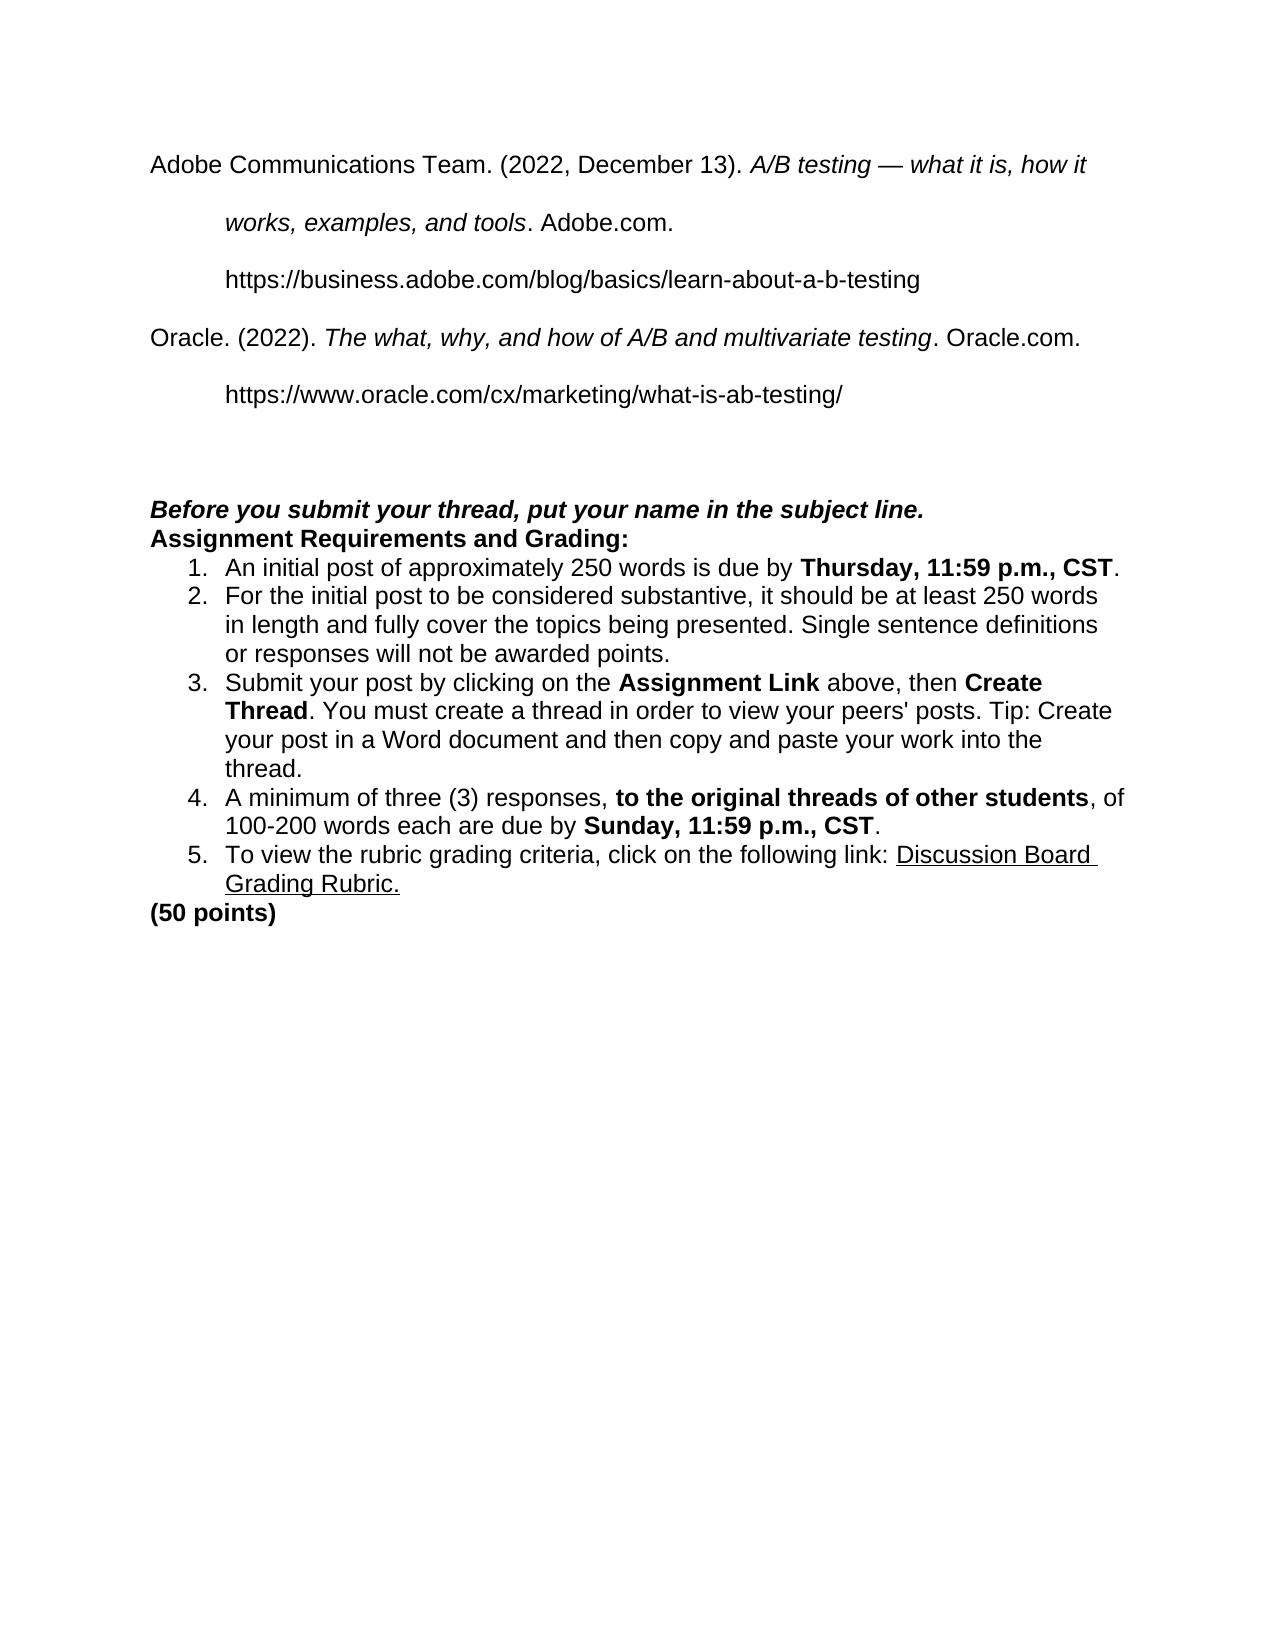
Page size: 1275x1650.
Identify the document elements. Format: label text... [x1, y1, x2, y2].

text Assignment Requirements and Grading: [150, 524, 1125, 552]
text Oracle. (2022). The what, why, and how of A/B and multivariate testing. Oracle.com. https://www.oracle.com/cx/marketing/what-is-ab-testing/ [150, 322, 1125, 409]
list For the initial post to be considered substantive, it should be at least 250 words in length and fully cover the topics being presented. Single sentence definitions or responses will not be awarded points. [187, 581, 1125, 667]
text (50 points) [150, 897, 1125, 926]
list An initial post of approximately 250 words is due by Thursday, 11:59 p.m., CST. [187, 552, 1125, 581]
list A minimum of three (3) responses, to the original threads of other students, of 100-200 words each are due by Sunday, 11:59 p.m., CST. [187, 782, 1125, 840]
list To view the rubric grading criteria, click on the following link: Discussion Board Grading Rubric. [187, 840, 1125, 897]
list Submit your post by clicking on the Assignment Link above, then Create Thread. You must create a thread in order to view your peers' posts. Tip: Create your post in a Word document and then copy and paste your work into the thread. [187, 667, 1125, 782]
text Adobe Communications Team. (2022, December 13). A/B testing — what it is, how it works, examples, and tools. Adobe.com. https://business.adobe.com/blog/basics/learn-about-a-b-testing [150, 150, 1125, 294]
text Before you submit your thread, put your name in the subject line. [150, 495, 1125, 524]
